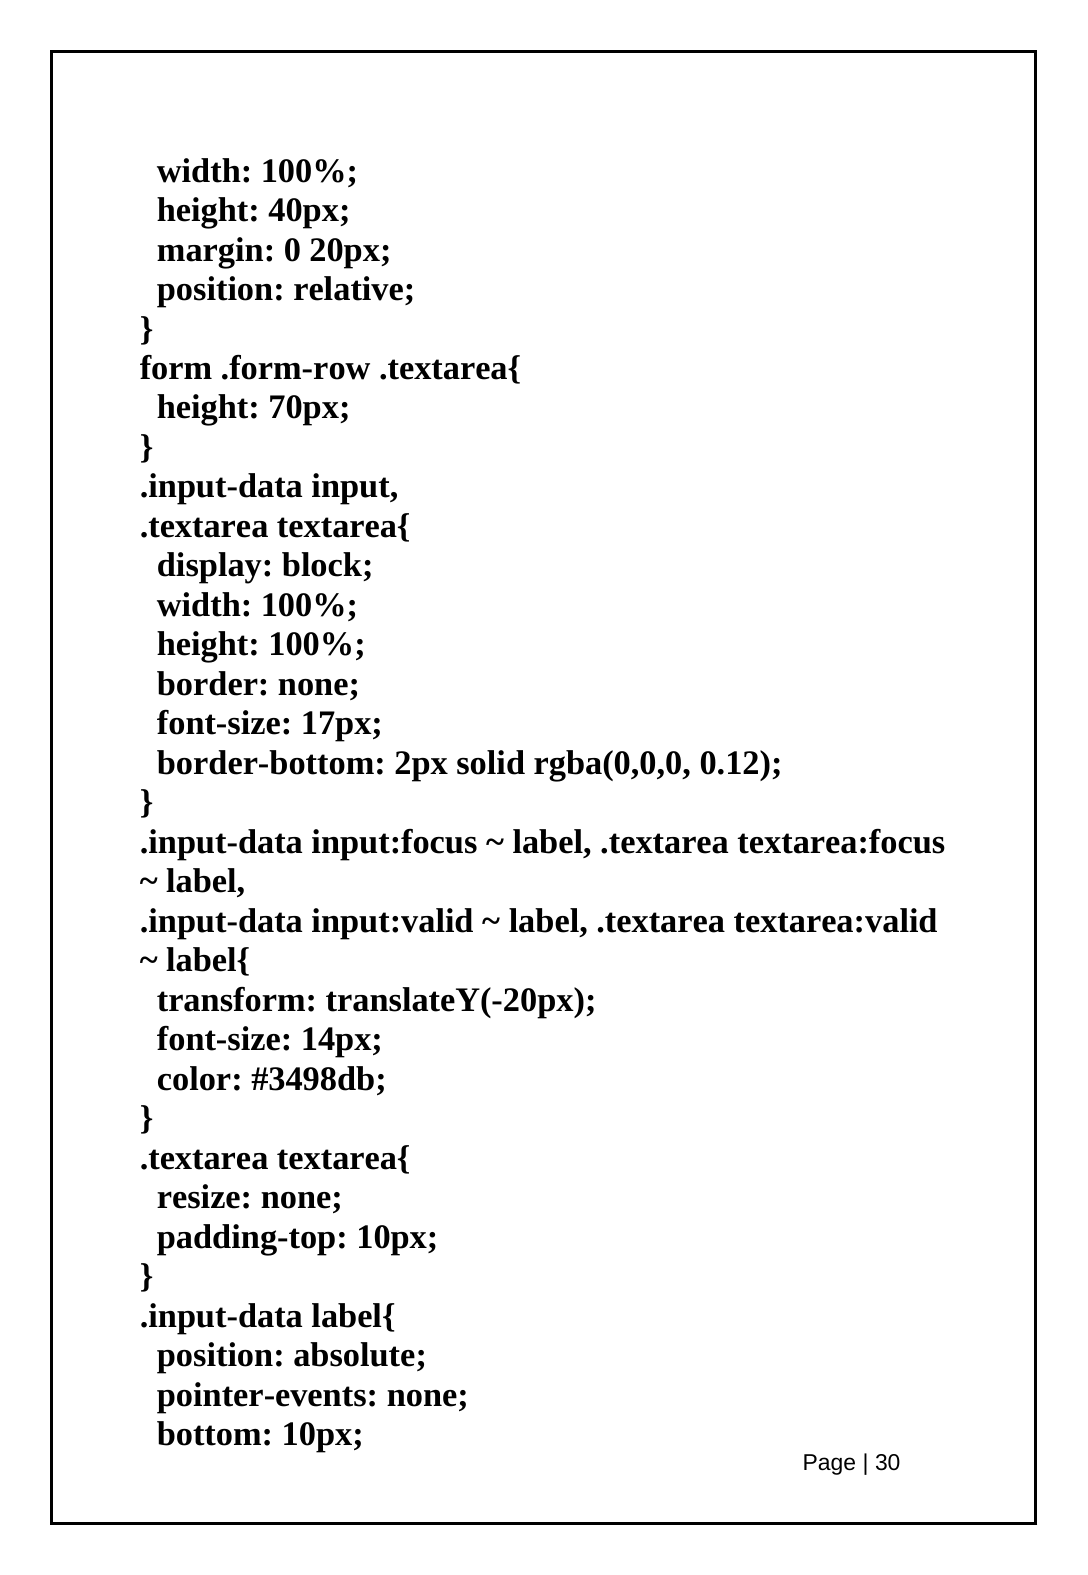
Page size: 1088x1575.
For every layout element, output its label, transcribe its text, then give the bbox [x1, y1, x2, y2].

text padding-top: 10px; [139, 1216, 950, 1255]
text } [139, 308, 950, 347]
text .input-data input:valid ~ label, .textarea textarea:valid ~ label{ [139, 900, 950, 979]
text .input-data input:focus ~ label, .textarea textarea:focus ~ label, [139, 821, 950, 900]
text form .form-row .textarea{ [139, 347, 950, 387]
text resize: none; [139, 1176, 950, 1216]
text height: 100%; [139, 624, 950, 663]
text border-bottom: 2px solid rgba(0,0,0, 0.12); [139, 742, 950, 782]
text .input-data input, [139, 466, 950, 505]
text font-size: 17px; [139, 703, 950, 742]
text pointer-events: none; [139, 1374, 950, 1413]
text width: 100%; [139, 584, 950, 624]
text font-size: 14px; [139, 1018, 950, 1058]
text } [139, 1097, 950, 1137]
text } [139, 426, 950, 466]
text } [139, 1255, 950, 1295]
text .textarea textarea{ [139, 505, 950, 545]
text bottom: 10px; [139, 1413, 950, 1453]
text height: 70px; [139, 387, 950, 426]
text width: 100%; [139, 150, 950, 189]
text transform: translateY(-20px); [139, 979, 950, 1018]
text border: none; [139, 663, 950, 703]
text .textarea textarea{ [139, 1137, 950, 1176]
text .input-data label{ [139, 1295, 950, 1334]
text } [139, 782, 950, 821]
text height: 40px; [139, 189, 950, 229]
text position: relative; [139, 268, 950, 308]
text display: block; [139, 545, 950, 584]
text position: absolute; [139, 1334, 950, 1374]
text margin: 0 20px; [139, 229, 950, 268]
text color: #3498db; [139, 1058, 950, 1097]
